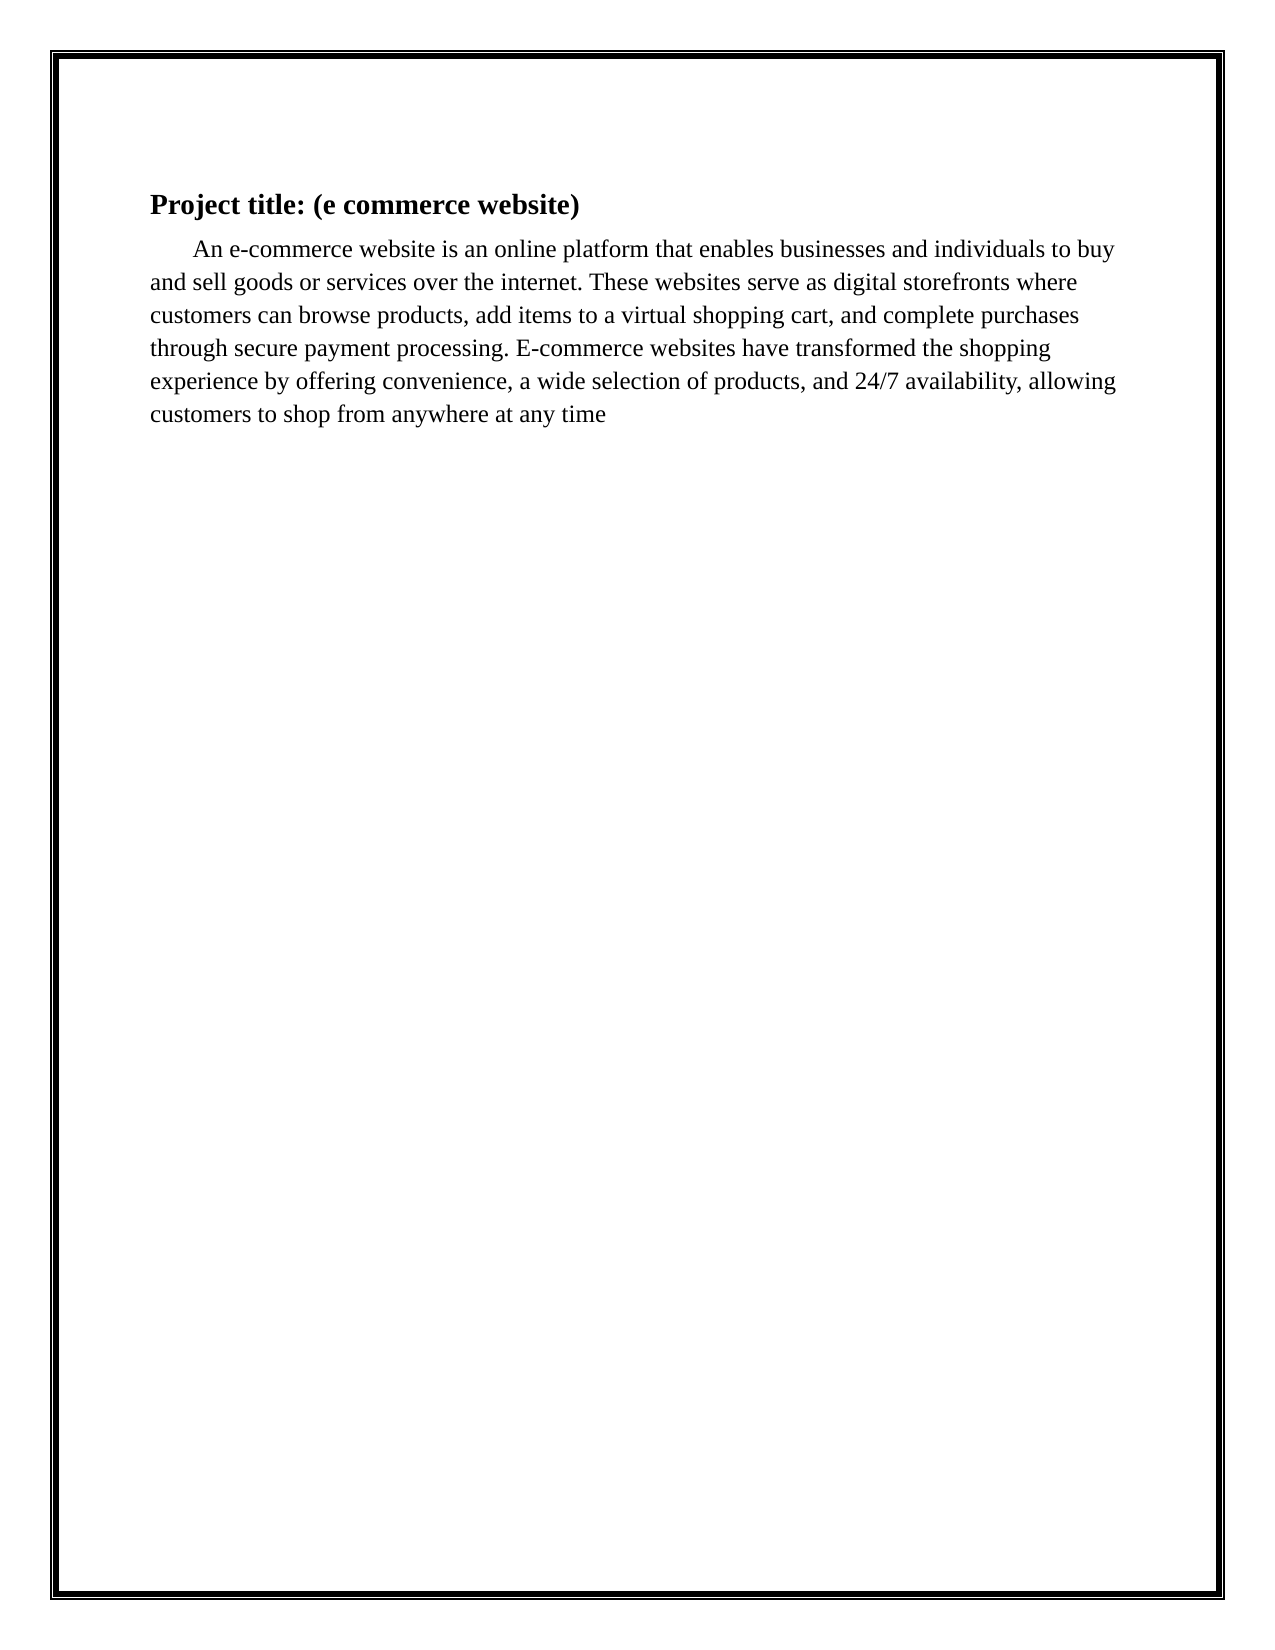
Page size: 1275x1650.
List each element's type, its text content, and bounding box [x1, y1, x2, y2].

text An e-commerce website is an online platform that enables businesses and individuals to buy and sell goods or services over the internet. These websites serve as digital storefronts where customers can browse products, add items to a virtual shopping cart, and complete purchases through secure payment processing. E-commerce websites have transformed the shopping experience by offering convenience, a wide selection of products, and 24/7 availability, allowing customers to shop from anywhere at any time [150, 234, 1125, 428]
subtitle Project title: (e commerce website) [150, 187, 1125, 221]
